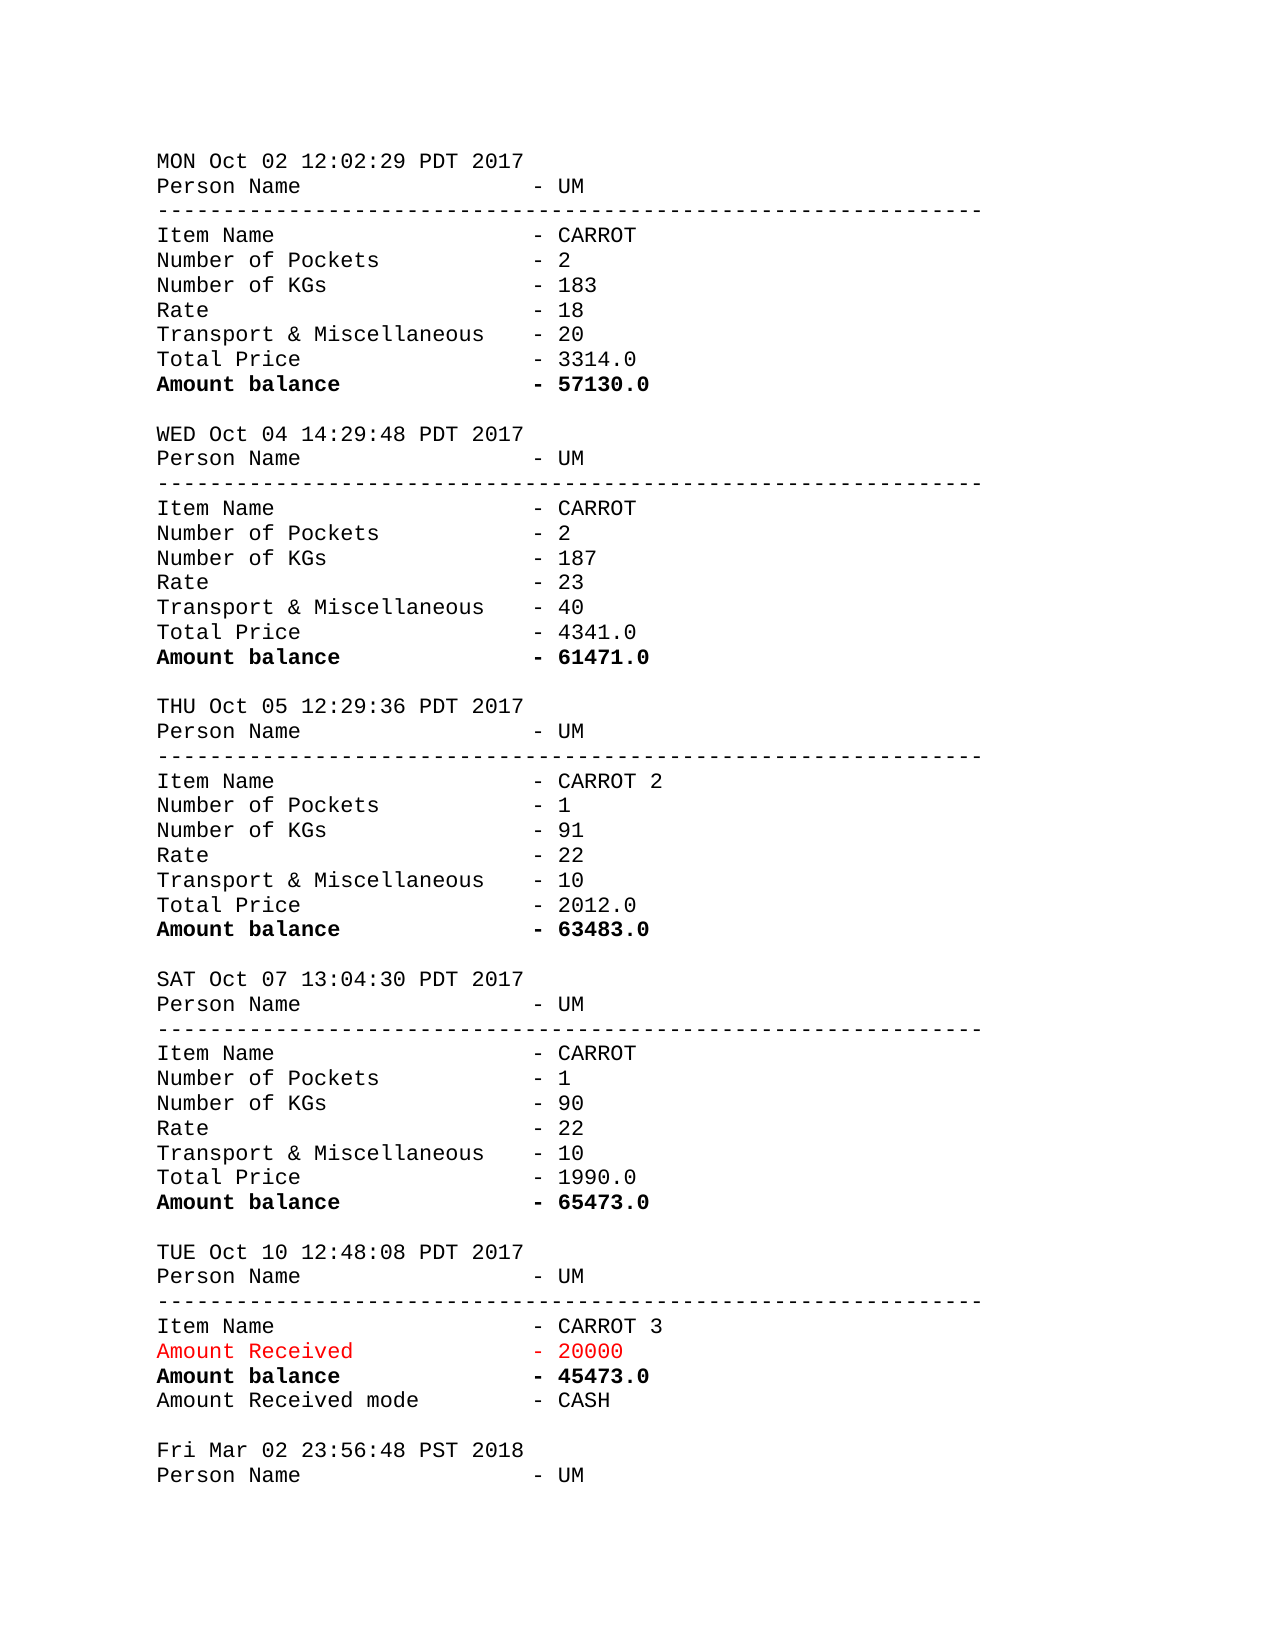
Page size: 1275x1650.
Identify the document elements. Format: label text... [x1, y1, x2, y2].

text --------------------------------------------------------------- [156, 1018, 1118, 1042]
text Rate - 22 [156, 844, 1118, 869]
text Person Name - UM [156, 1464, 1118, 1489]
text MON Oct 02 12:02:29 PDT 2017 [156, 150, 1118, 175]
text Item Name - CARROT [156, 224, 1118, 249]
text Item Name - CARROT 2 [156, 770, 1118, 794]
text Rate - 23 [156, 571, 1118, 596]
text Number of KGs - 187 [156, 547, 1118, 571]
text Amount balance - 65473.0 [156, 1191, 1118, 1216]
text Fri Mar 02 23:56:48 PST 2018 [156, 1439, 1118, 1464]
text Rate - 18 [156, 299, 1118, 323]
text Transport & Miscellaneous - 10 [156, 869, 1118, 894]
text Person Name - UM [156, 447, 1118, 472]
text Number of Pockets - 1 [156, 794, 1118, 819]
text THU Oct 05 12:29:36 PDT 2017 [156, 695, 1118, 720]
text Person Name - UM [156, 993, 1118, 1018]
text --------------------------------------------------------------- [156, 199, 1118, 224]
text Rate - 22 [156, 1117, 1118, 1142]
text Total Price - 1990.0 [156, 1166, 1118, 1191]
text Transport & Miscellaneous - 10 [156, 1142, 1118, 1166]
text Total Price - 4341.0 [156, 621, 1118, 646]
text --------------------------------------------------------------- [156, 1290, 1118, 1315]
text Total Price - 2012.0 [156, 894, 1118, 918]
text Number of KGs - 91 [156, 819, 1118, 844]
text --------------------------------------------------------------- [156, 745, 1118, 770]
text Number of KGs - 183 [156, 274, 1118, 299]
text Amount Received - 20000 [156, 1340, 1118, 1365]
text Total Price - 3314.0 [156, 348, 1118, 373]
text Amount balance - 57130.0 [156, 373, 1118, 398]
text Transport & Miscellaneous - 20 [156, 323, 1118, 348]
text Person Name - UM [156, 1266, 1118, 1290]
text Item Name - CARROT [156, 497, 1118, 522]
text Item Name - CARROT [156, 1042, 1118, 1067]
text Transport & Miscellaneous - 40 [156, 596, 1118, 621]
text Number of Pockets - 2 [156, 522, 1118, 547]
text Amount balance - 63483.0 [156, 918, 1118, 943]
text Number of Pockets - 1 [156, 1067, 1118, 1092]
text Person Name - UM [156, 175, 1118, 199]
text WED Oct 04 14:29:48 PDT 2017 [156, 423, 1118, 447]
text SAT Oct 07 13:04:30 PDT 2017 [156, 968, 1118, 993]
text Amount balance - 61471.0 [156, 646, 1118, 671]
text --------------------------------------------------------------- [156, 472, 1118, 497]
text Number of Pockets - 2 [156, 249, 1118, 274]
text Person Name - UM [156, 720, 1118, 745]
text Item Name - CARROT 3 [156, 1315, 1118, 1340]
text Amount Received mode - CASH [156, 1389, 1118, 1414]
text Amount balance - 45473.0 [156, 1365, 1118, 1389]
text TUE Oct 10 12:48:08 PDT 2017 [156, 1241, 1118, 1266]
text Number of KGs - 90 [156, 1092, 1118, 1117]
